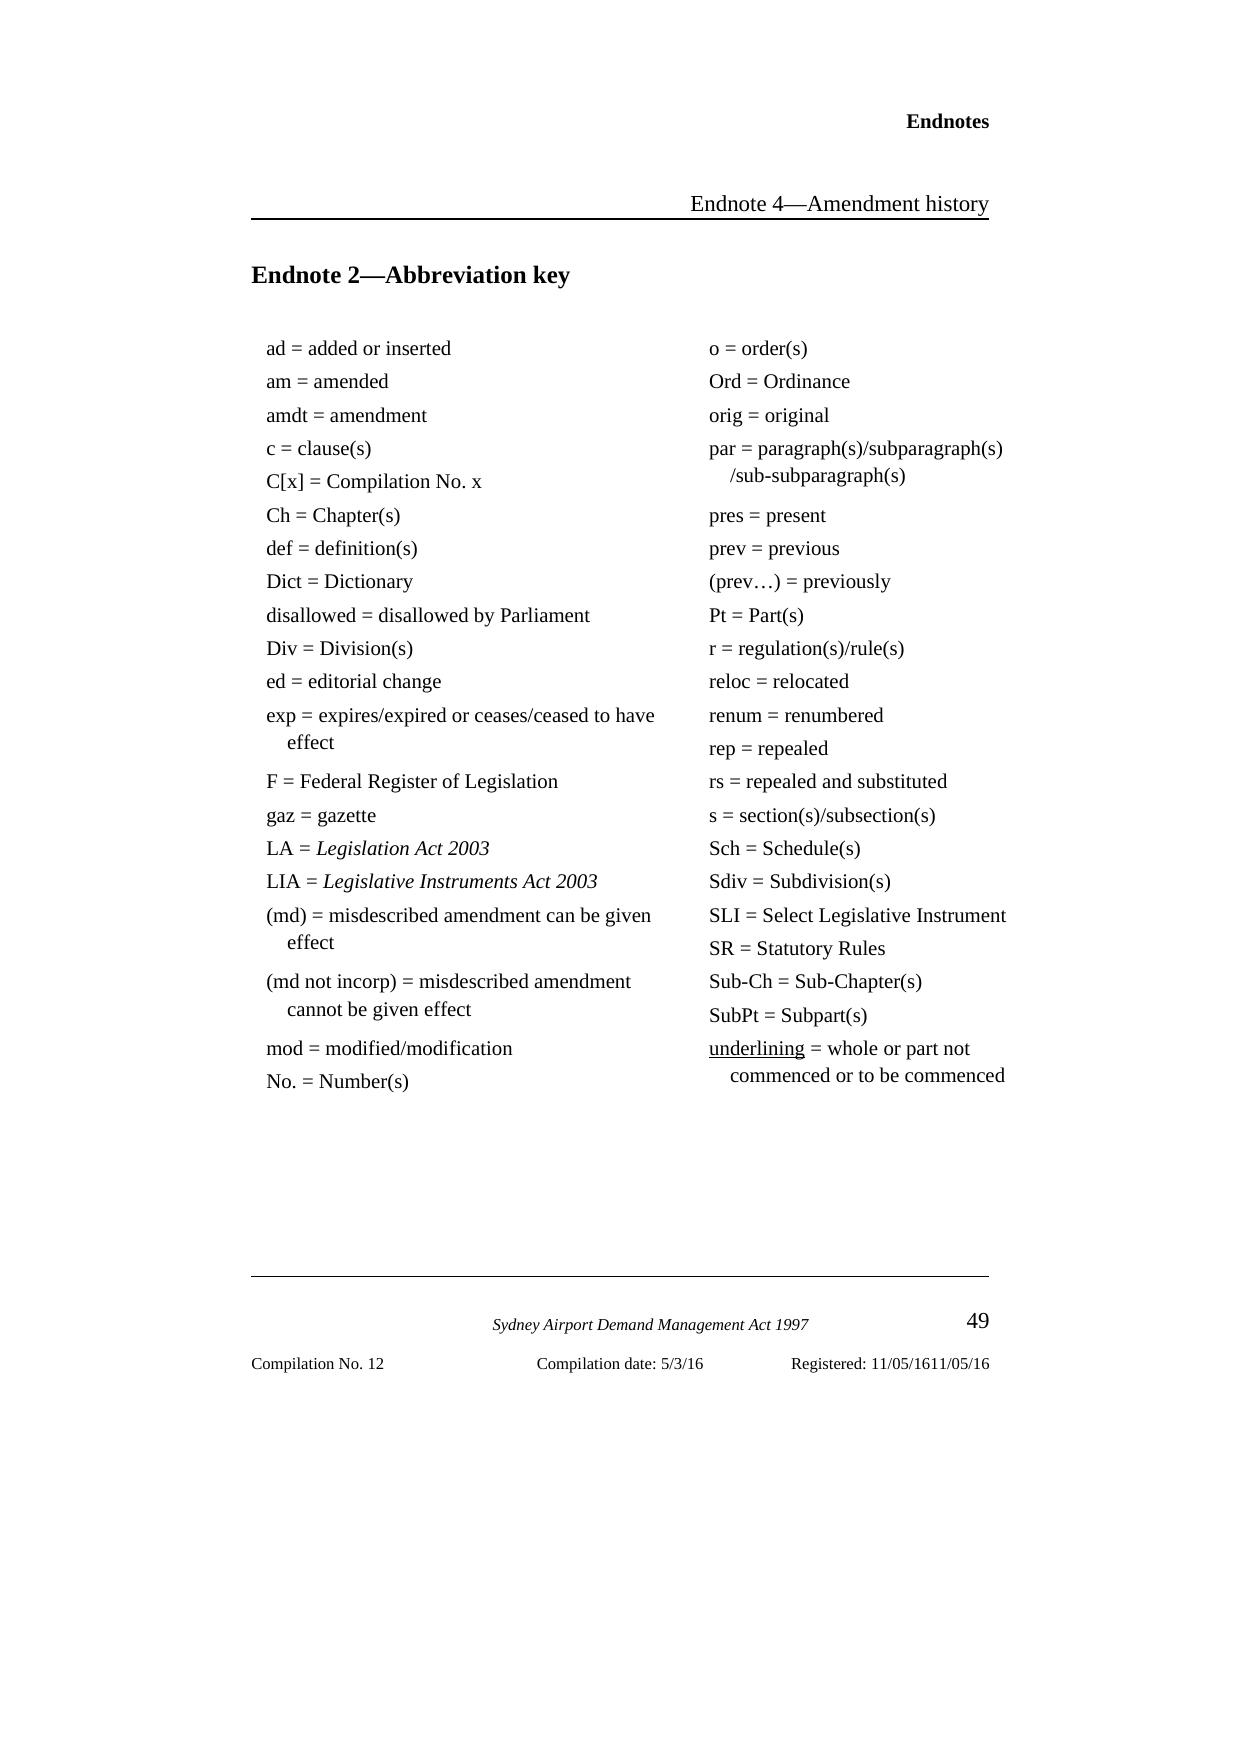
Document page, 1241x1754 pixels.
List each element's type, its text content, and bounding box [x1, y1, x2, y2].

table_cell SLI = Select Legislative Instrument [694, 894, 1078, 927]
table_cell mod = modified/modification [251, 1027, 694, 1060]
table_cell LIA = Legislative Instruments Act 2003 [251, 860, 694, 893]
subtitle Endnote 2—Abbreviation key [251, 261, 989, 289]
table_cell F = Federal Register of Legislation [251, 760, 694, 793]
table_header ad = added or inserted [251, 327, 694, 360]
table_cell gaz = gazette [251, 794, 694, 827]
table_cell def = definition(s) [251, 527, 694, 560]
table_cell Sdiv = Subdivision(s) [694, 860, 1078, 893]
table_cell Div = Division(s) [251, 627, 694, 660]
table_cell Ord = Ordinance [694, 360, 1078, 393]
table_cell (md) = misdescribed amendment can be given [251, 894, 694, 927]
table_cell SubPt = Subpart(s) [694, 994, 1078, 1027]
table_cell cannot be given effect [251, 994, 694, 1027]
table_cell LA = Legislation Act 2003 [251, 827, 694, 860]
table_cell renum = renumbered [694, 694, 1078, 727]
table_cell Dict = Dictionary [251, 560, 694, 593]
table_cell Ch = Chapter(s) [251, 494, 694, 527]
table_cell exp = expires/expired or ceases/ceased to have [251, 694, 694, 727]
table_cell am = amended [251, 360, 694, 393]
table_cell reloc = relocated [694, 660, 1078, 693]
table_cell ed = editorial change [251, 660, 694, 693]
table_cell orig = original [694, 394, 1078, 427]
table_cell rs = repealed and substituted [694, 760, 1078, 793]
table_header o = order(s) [694, 327, 1078, 360]
table_cell c = clause(s) [251, 427, 694, 460]
table_cell s = section(s)/subsection(s) [694, 794, 1078, 827]
table_cell effect [251, 727, 694, 760]
table_cell (md not incorp) = misdescribed amendment [251, 960, 694, 993]
table_cell disallowed = disallowed by Parliament [251, 594, 694, 627]
table_cell pres = present [694, 494, 1078, 527]
table_cell prev = previous [694, 527, 1078, 560]
table_cell underlining = whole or part not [694, 1027, 1078, 1060]
table_cell amdt = amendment [251, 394, 694, 427]
table_cell (prev…) = previously [694, 560, 1078, 593]
table_cell Pt = Part(s) [694, 594, 1078, 627]
table_cell /sub-subparagraph(s) [694, 460, 1078, 493]
table_cell Sch = Schedule(s) [694, 827, 1078, 860]
table_cell r = regulation(s)/rule(s) [694, 627, 1078, 660]
table_cell rep = repealed [694, 727, 1078, 760]
table_cell C[x] = Compilation No. x [251, 460, 694, 493]
table_cell par = paragraph(s)/subparagraph(s) [694, 427, 1078, 460]
table_cell No. = Number(s) [251, 1060, 694, 1093]
table_cell effect [251, 927, 694, 960]
table_cell Sub-Ch = Sub-Chapter(s) [694, 960, 1078, 993]
table_cell SR = Statutory Rules [694, 927, 1078, 960]
table_cell commenced or to be commenced [694, 1060, 1078, 1093]
